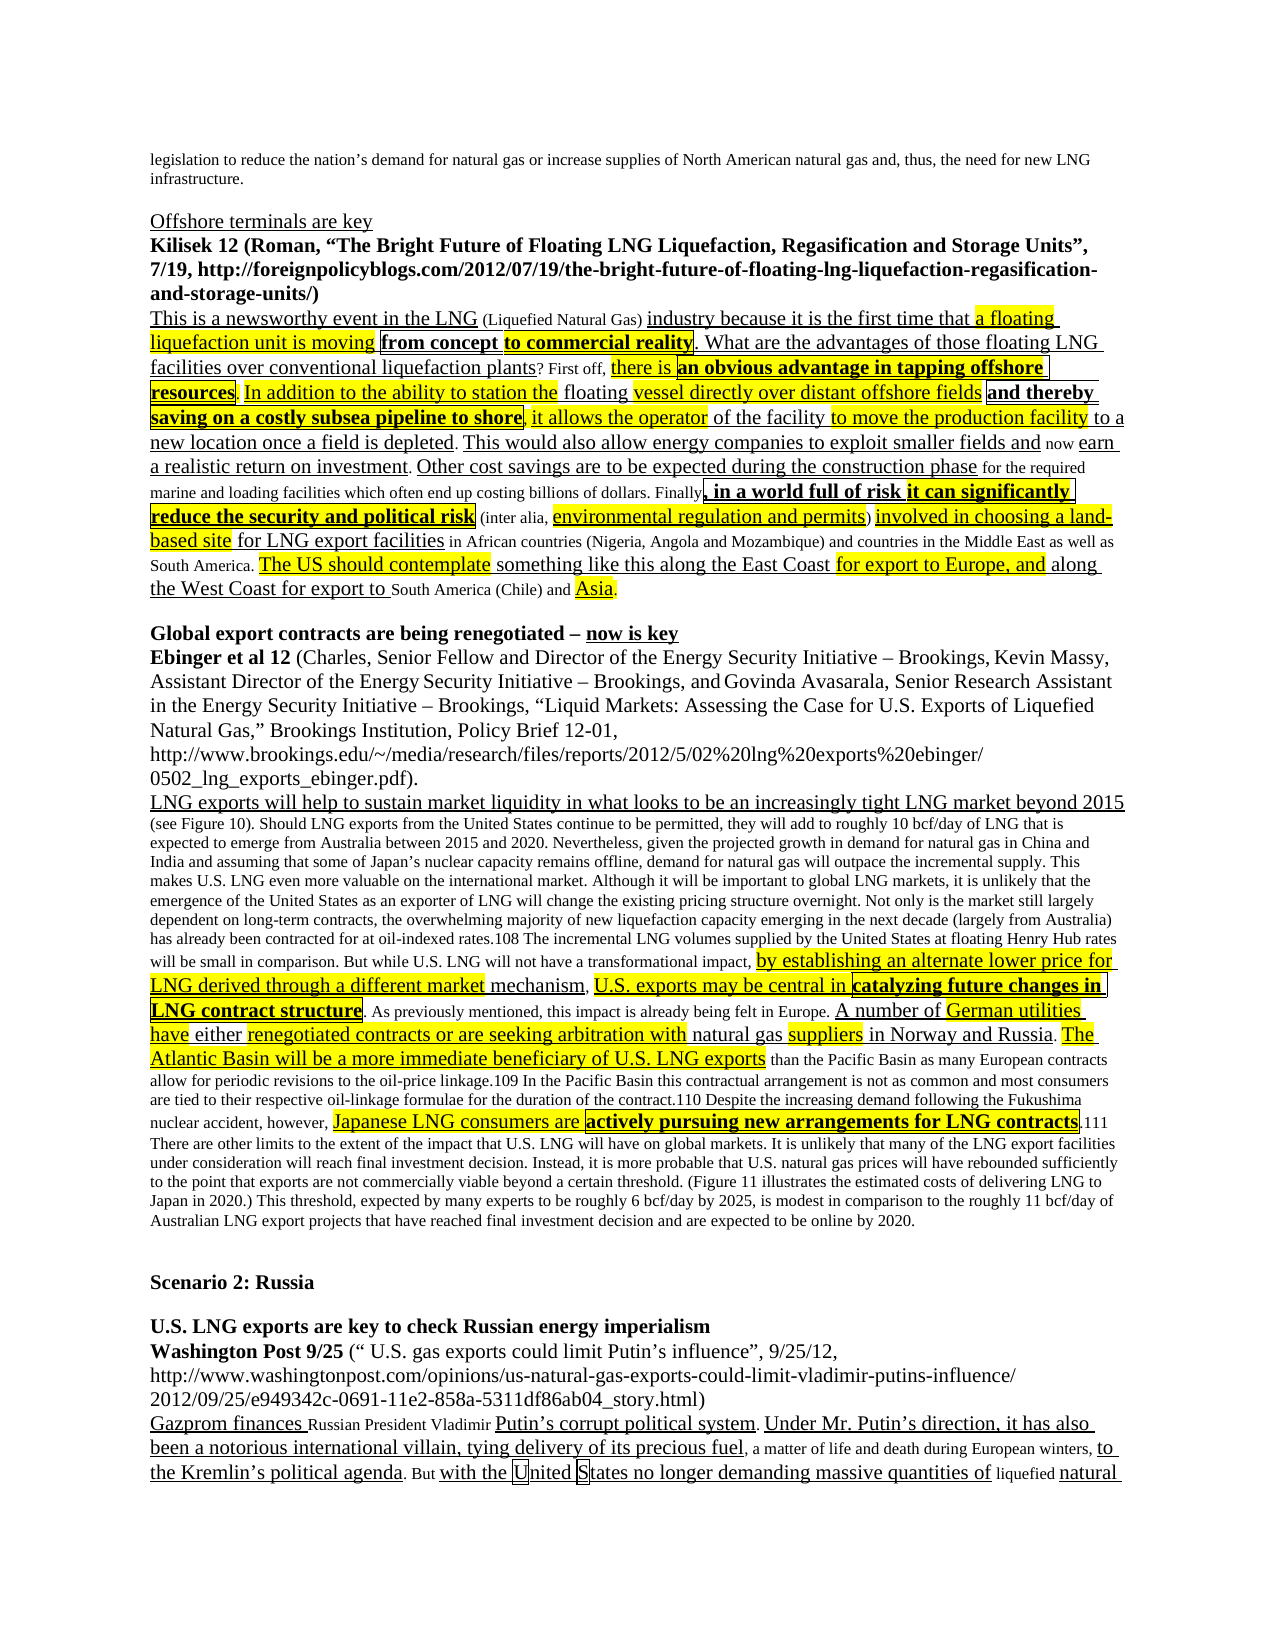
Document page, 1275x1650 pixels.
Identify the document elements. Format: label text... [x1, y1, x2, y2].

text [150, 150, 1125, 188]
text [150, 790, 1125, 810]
subtitle Global export contracts are being renegotiated – now is key [150, 621, 1125, 645]
text LNG exports will help to sustain market liquidity in what looks to be an increasingly tight LNG market beyond 2015 (see Figure 10). Should LNG exports from the United States continue to be permitted, they will add to roughly 10 bcf/day of LNG that is expected to emerge from Australia between 2015 and 2020. Nevertheless, given the projected growth in demand for natural gas in China and India and assuming that some of Japan’s nuclear capacity remains offline, demand for natural gas will outpace the incremental supply. This makes U.S. LNG even more valuable on the international market. Although it will be important to global LNG markets, it is unlikely that the emergence of the United States as an exporter of LNG will change the existing pricing structure overnight. Not only is the market still largely dependent on long-term contracts, the overwhelming majority of new liquefaction capacity emerging in the next decade (largely from Australia) has already been contracted for at oil-indexed rates.108 The incremental LNG volumes supplied by the United States at floating Henry Hub rates will be small in comparison. But while U.S. LNG will not have a transformational impact, by establishing an alternate lower price for LNG derived through a different market mechanism, U.S. exports may be central in catalyzing future changes in LNG contract structure. As previously mentioned, this impact is already being felt in Europe. A number of German utilities have either renegotiated contracts or are seeking arbitration with natural gas suppliers in Norway and Russia. The Atlantic Basin will be a more immediate beneficiary of U.S. LNG exports than the Pacific Basin as many European contracts allow for periodic revisions to the oil-price linkage.109 In the Pacific Basin this contractual arrangement is not as common and most consumers are tied to their respective oil-linkage formulae for the duration of the contract.110 Despite the increasing demand following the Fukushima nuclear accident, however, Japanese LNG consumers are actively pursuing new arrangements for LNG contracts.111 There are other limits to the extent of the impact that U.S. LNG will have on global markets. It is unlikely that many of the LNG export facilities under consideration will reach final investment decision. Instead, it is more probable that U.S. natural gas prices will have rebounded sufficiently to the point that exports are not commercially viable beyond a certain threshold. (Figure 11 illustrates the estimated costs of delivering LNG to Japan in 2020.) This threshold, expected by many experts to be roughly 6 bcf/day by 2025, is modest in comparison to the roughly 11 bcf/day of Australian LNG export projects that have reached final investment decision and are expected to be online by 2020. [150, 812, 1125, 1229]
subtitle U.S. LNG exports are key to check Russian energy imperialism [150, 1314, 1125, 1338]
text Ebinger et al 12 (Charles, Senior Fellow and Director of the Energy Security Initiative – Brookings, Kevin Massy, Assistant Director of the Energy Security Initiative – Brookings, and Govinda Avasarala, Senior Research Assistant in the Energy Security Initiative – Brookings, “Liquid Markets: Assessing the Case for U.S. Exports of Liquefied Natural Gas,” Brookings Institution, Policy Brief 12-01, http://www.brookings.edu/~/media/research/files/reports/2012/5/02%20lng%20exports%20ebinger/0502_lng_exports_ebinger.pdf). [150, 645, 1125, 790]
text Kilisek 12 (Roman, “The Bright Future of Floating LNG Liquefaction, Regasification and Storage Units”, 7/19, http://foreignpolicyblogs.com/2012/07/19/the-bright-future-of-floating-lng-liquefaction-regasification-and-storage-units/) [150, 233, 1125, 305]
subtitle Scenario 2: Russia [150, 1269, 1125, 1294]
text This is a newsworthy event in the LNG (Liquefied Natural Gas) industry because it is the first time that a floating liquefaction unit is moving from concept to commercial reality. What are the advantages of those floating LNG facilities over conventional liquefaction plants? First off, there is an obvious advantage in tapping offshore resources. In addition to the ability to station the floating vessel directly over distant offshore fields and thereby saving on a costly subsea pipeline to shore, it allows the operator of the facility to move the production facility to a new location once a field is depleted. This would also allow energy companies to exploit smaller fields and now earn a realistic return on investment. Other cost savings are to be expected during the construction phase for the required marine and loading facilities which often end up costing billions of dollars. Finally, in a world full of risk it can significantly reduce the security and political risk (inter alia, environmental regulation and permits) involved in choosing a land-based site for LNG export facilities in African countries (Nigeria, Angola and Mozambique) and countries in the Middle East as well as South America. The US should contemplate something like this along the East Coast for export to Europe, and along the West Coast for export to South America (Chile) and Asia. [150, 305, 1125, 600]
text Washington Post 9/25 (“ U.S. gas exports could limit Putin’s influence”, 9/25/12, http://www.washingtonpost.com/opinions/us-natural-gas-exports-could-limit-vladimir-putins-influence/2012/09/25/e949342c-0691-11e2-858a-5311df86ab04_story.html) [150, 1338, 1125, 1411]
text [150, 1411, 1125, 1485]
subtitle Offshore terminals are key [150, 209, 1125, 233]
